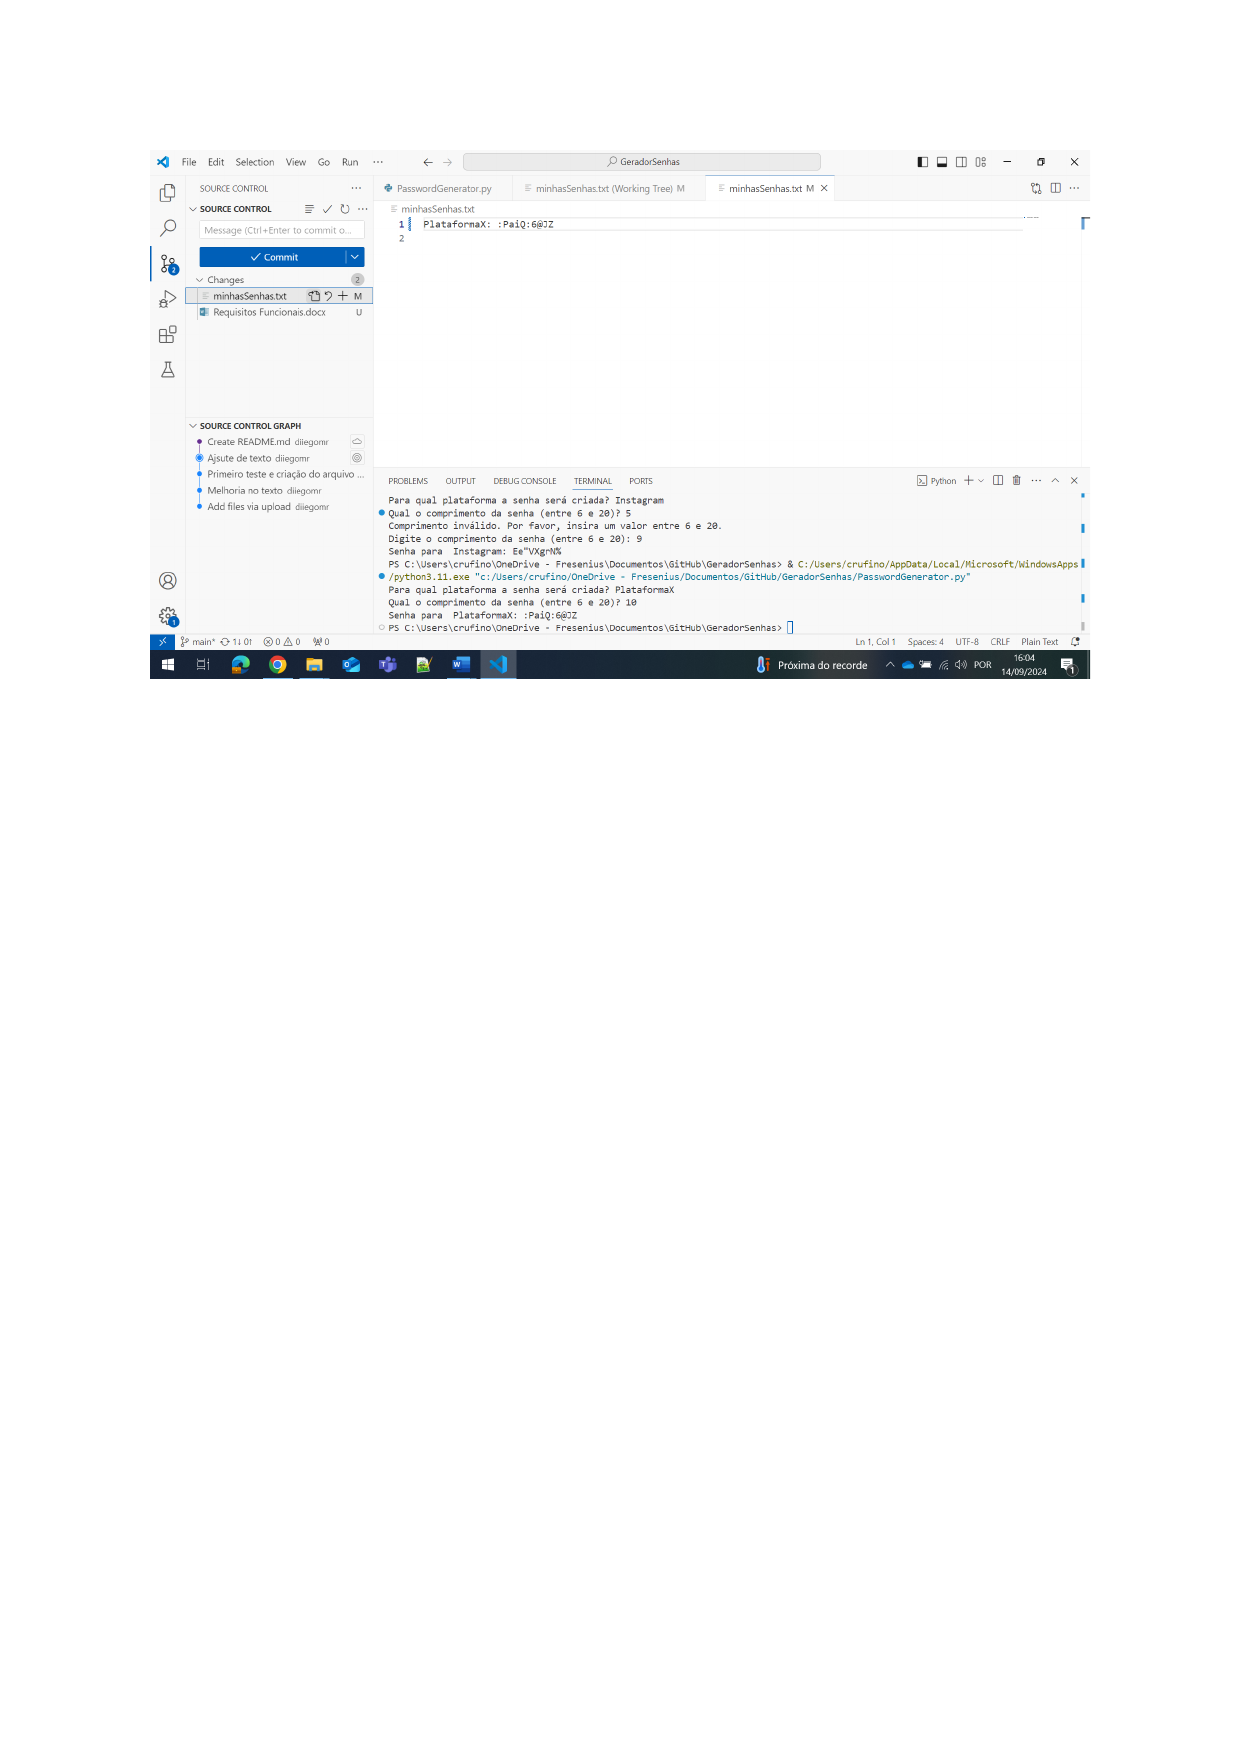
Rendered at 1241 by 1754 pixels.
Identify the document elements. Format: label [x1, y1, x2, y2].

picture [150, 150, 1091, 679]
